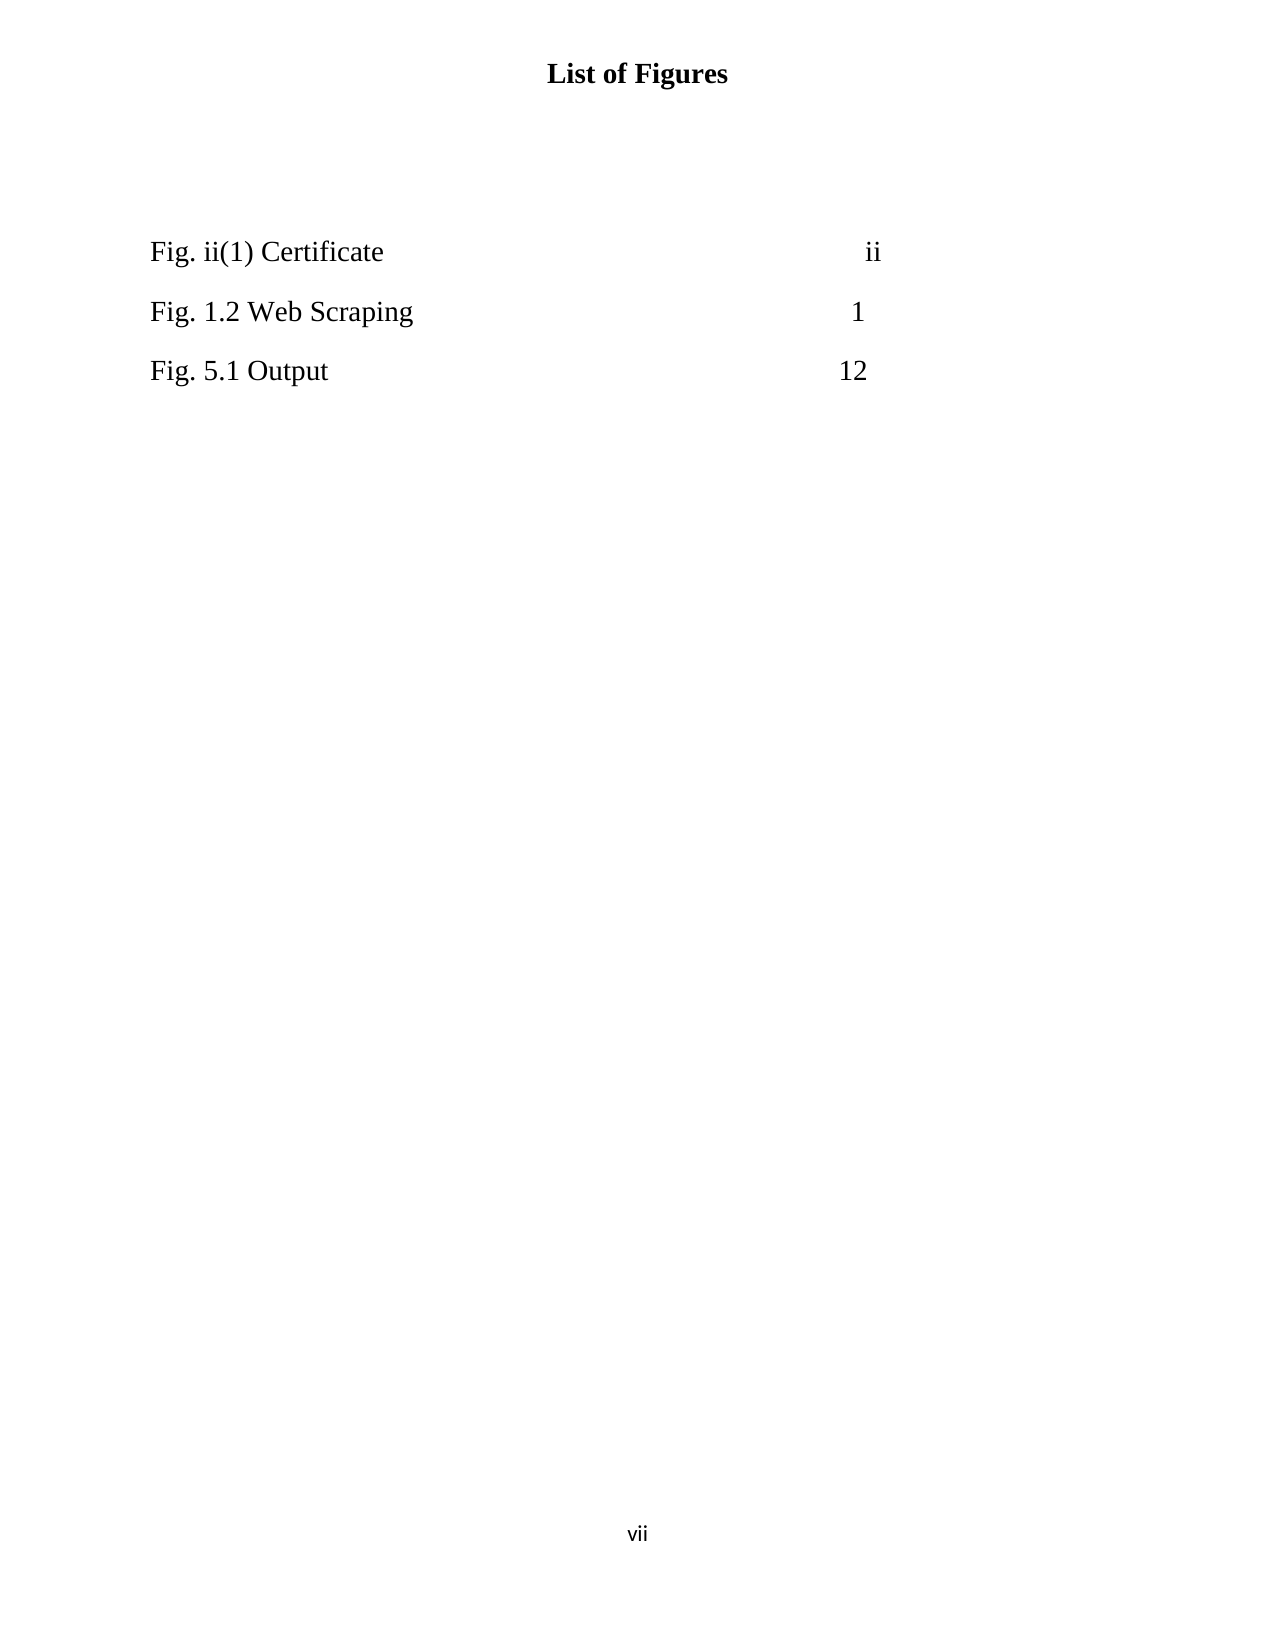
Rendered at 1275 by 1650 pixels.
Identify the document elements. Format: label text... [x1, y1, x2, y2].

text Fig. 1.2 Web Scraping 1 [150, 294, 1125, 327]
text Fig. ii(1) Certificate ii [150, 234, 1125, 268]
text List of Figures [150, 56, 1125, 90]
text Fig. 5.1 Output 12 [150, 353, 1125, 387]
